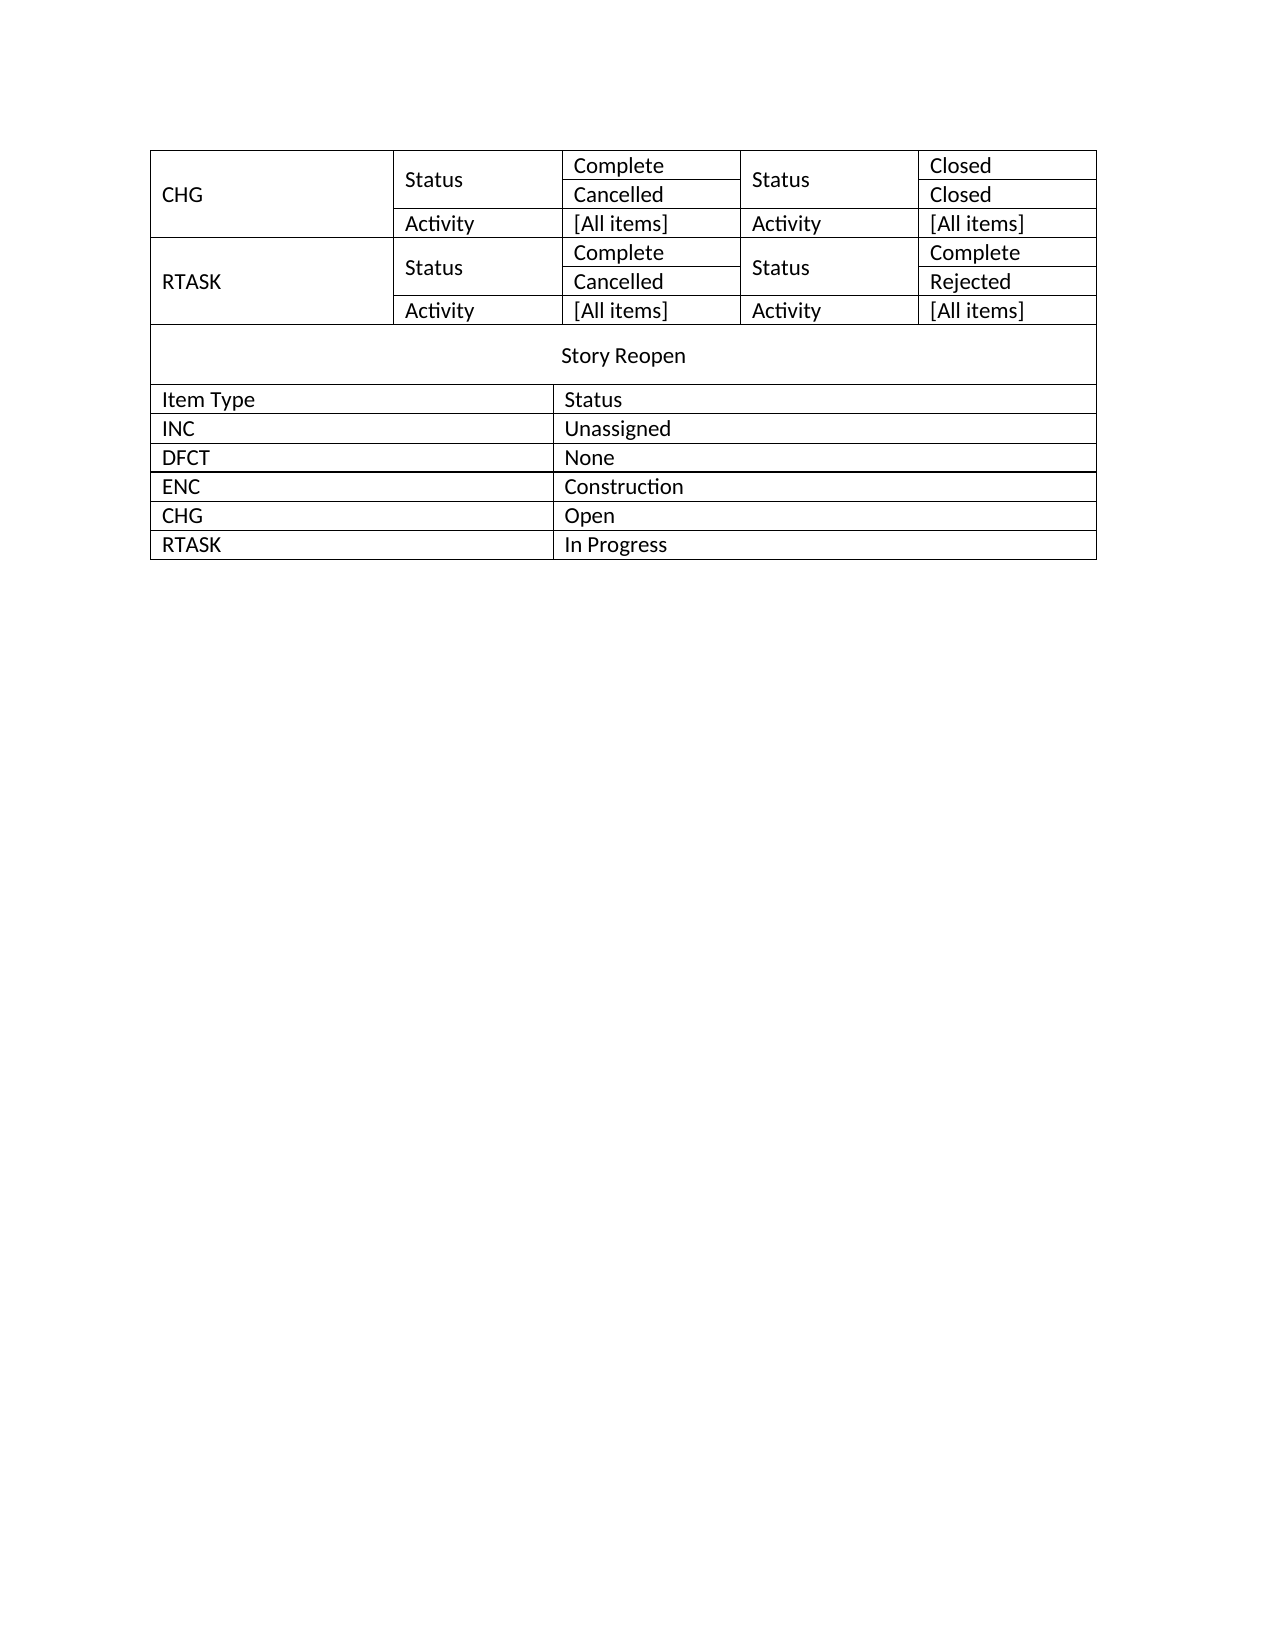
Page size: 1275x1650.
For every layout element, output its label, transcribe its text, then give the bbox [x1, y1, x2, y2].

table_cell Story Reopen [151, 325, 1096, 384]
table_cell Activity [741, 296, 918, 324]
table_cell Status [741, 151, 918, 208]
table_cell None [554, 444, 1096, 471]
table_cell In Progress [554, 531, 1096, 559]
table_cell Activity [394, 296, 562, 324]
table_cell Cancelled [563, 180, 740, 208]
table_cell Complete [563, 151, 740, 179]
table_cell Unassigned [554, 414, 1096, 442]
table_cell Status [394, 238, 562, 295]
table_cell Item Type [151, 385, 553, 413]
table_cell Status [554, 385, 1096, 413]
table_cell Rejected [919, 267, 1096, 295]
table_cell Status [394, 151, 562, 208]
table_cell INC [151, 414, 553, 442]
table_cell RTASK [151, 238, 393, 324]
table_cell Complete [563, 238, 740, 266]
table_cell [All items] [919, 296, 1096, 324]
table_cell [All items] [919, 209, 1096, 237]
table_cell Closed [919, 151, 1096, 179]
table_cell Cancelled [563, 267, 740, 295]
table_cell Activity [394, 209, 562, 237]
table_cell Closed [919, 180, 1096, 208]
table_cell Construction [554, 473, 1096, 501]
table_cell [All items] [563, 209, 740, 237]
table_cell Open [554, 502, 1096, 529]
table_cell Status [741, 238, 918, 295]
table_cell CHG [151, 502, 553, 529]
table_cell DFCT [151, 444, 553, 471]
table_cell Complete [919, 238, 1096, 266]
table_cell [All items] [563, 296, 740, 324]
table_cell Activity [741, 209, 918, 237]
table_cell RTASK [151, 531, 553, 559]
table_cell CHG [151, 151, 393, 237]
table_cell ENC [151, 473, 553, 501]
